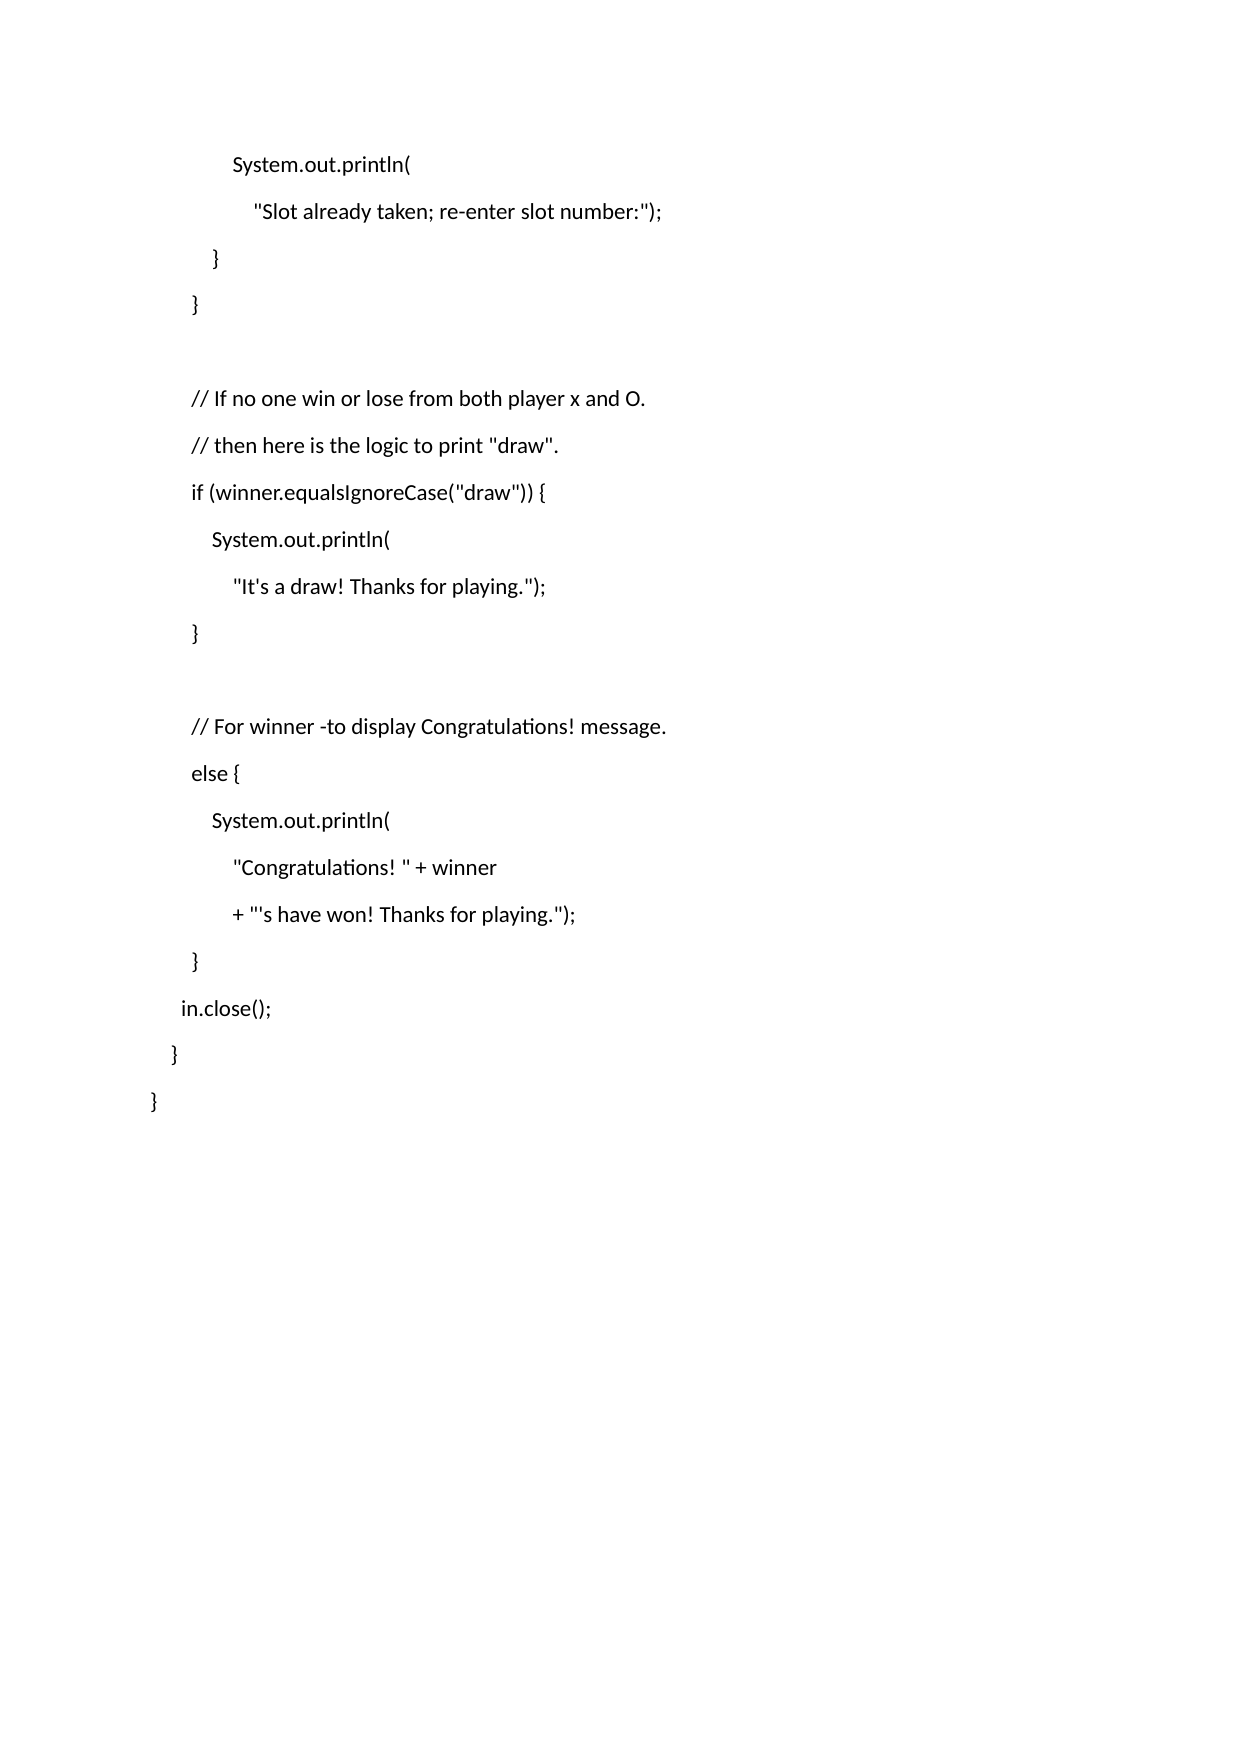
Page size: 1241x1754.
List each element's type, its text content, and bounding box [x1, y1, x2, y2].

text } [150, 947, 1090, 975]
text System.out.println( [150, 525, 1090, 553]
text } [150, 244, 1090, 272]
text + "'s have won! Thanks for playing."); [150, 900, 1090, 928]
text // then here is the logic to print "draw". [150, 431, 1090, 459]
text System.out.println( [150, 150, 1090, 178]
text "Slot already taken; re-enter slot number:"); [150, 197, 1090, 225]
text "It's a draw! Thanks for playing."); [150, 572, 1090, 600]
text "Congratulations! " + winner [150, 853, 1090, 881]
text in.close(); [150, 994, 1090, 1022]
text } [150, 291, 1090, 319]
text } [150, 1041, 1090, 1069]
text } [150, 1087, 1090, 1116]
text // For winner -to display Congratulations! message. [150, 712, 1090, 741]
text else { [150, 759, 1090, 787]
text } [150, 619, 1090, 647]
text System.out.println( [150, 806, 1090, 834]
text // If no one win or lose from both player x and O. [150, 384, 1090, 412]
text if (winner.equalsIgnoreCase("draw")) { [150, 478, 1090, 506]
